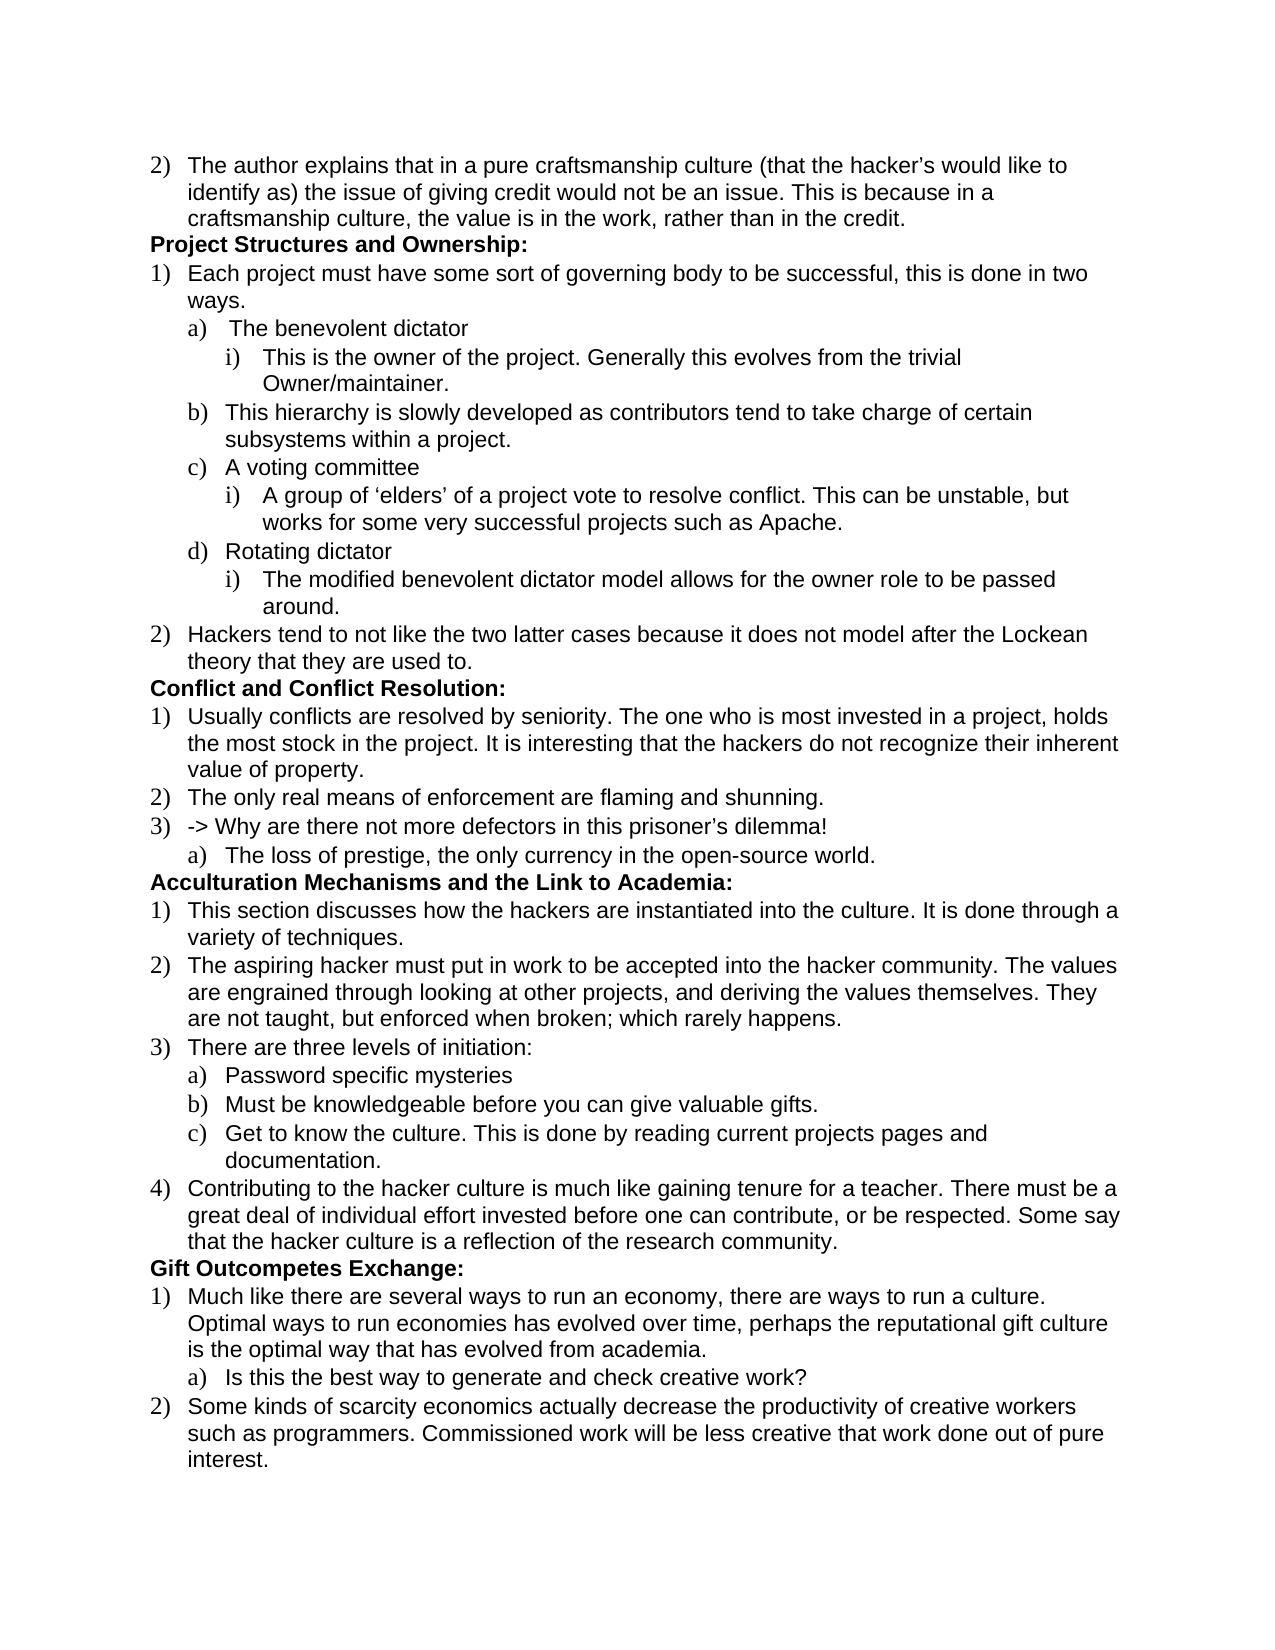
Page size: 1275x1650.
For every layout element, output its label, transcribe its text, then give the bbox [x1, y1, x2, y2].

list Password specific mysteries [187, 1060, 1125, 1089]
list Must be knowledgeable before you can give valuable gifts. [187, 1089, 1125, 1118]
list A voting committee [187, 452, 1125, 481]
list Is this the best way to generate and check creative work? [187, 1362, 1125, 1391]
list Hackers tend to not like the two latter cases because it does not model after the Lockean theory that they are used to. [150, 619, 1125, 675]
list Each project must have some sort of governing body to be successful, this is done in two ways. [150, 258, 1125, 313]
list Get to know the culture. This is done by reading current projects pages and documentation. [187, 1118, 1125, 1173]
list The aspiring hacker must put in work to be accepted into the hacker community. The values are engrained through looking at other projects, and deriving the values themselves. They are not taught, but enforced when broken; which rarely happens. [150, 950, 1125, 1032]
list The modified benevolent dictator model allows for the owner role to be passed around. [225, 564, 1125, 619]
list The benevolent dictator [187, 313, 1125, 342]
list This hierarchy is slowly developed as contributors tend to take charge of certain subsystems within a project. [187, 397, 1125, 452]
list This section discusses how the hackers are instantiated into the culture. It is done through a variety of techniques. [150, 895, 1125, 950]
text Acculturation Mechanisms and the Link to Academia: [150, 869, 1125, 895]
list Rotating dictator [187, 536, 1125, 564]
list There are three levels of initiation: [150, 1032, 1125, 1060]
list The only real means of enforcement are flaming and shunning. [150, 782, 1125, 811]
list Usually conflicts are resolved by seniority. The one who is most invested in a project, holds the most stock in the project. It is interesting that the hackers do not recognize their inherent value of property. [150, 701, 1125, 782]
list Contributing to the hacker culture is much like gaining tenure for a teacher. There must be a great deal of individual effort invested before one can contribute, or be respected. Some say that the hacker culture is a reflection of the research community. [150, 1173, 1125, 1254]
list The loss of prestige, the only currency in the open-source world. [187, 840, 1125, 869]
list A group of ‘elders’ of a project vote to resolve conflict. This can be unstable, but works for some very successful projects such as Apache. [225, 481, 1125, 536]
list The author explains that in a pure craftsmanship culture (that the hacker’s would like to identify as) the issue of giving credit would not be an issue. This is because in a craftsmanship culture, the value is in the work, rather than in the credit. [150, 150, 1125, 231]
text Project Structures and Ownership: [150, 231, 1125, 258]
text Gift Outcompetes Exchange: [150, 1254, 1125, 1281]
list This is the owner of the project. Generally this evolves from the trivial Owner/maintainer. [225, 342, 1125, 397]
list -> Why are there not more defectors in this prisoner’s dilemma! [150, 811, 1125, 840]
list Much like there are several ways to run an economy, there are ways to run a culture. Optimal ways to run economies has evolved over time, perhaps the reputational gift culture is the optimal way that has evolved from academia. [150, 1281, 1125, 1362]
list Some kinds of scarcity economics actually decrease the productivity of creative workers such as programmers. Commissioned work will be less creative that work done out of pure interest. [150, 1391, 1125, 1472]
text Conflict and Conflict Resolution: [150, 675, 1125, 701]
